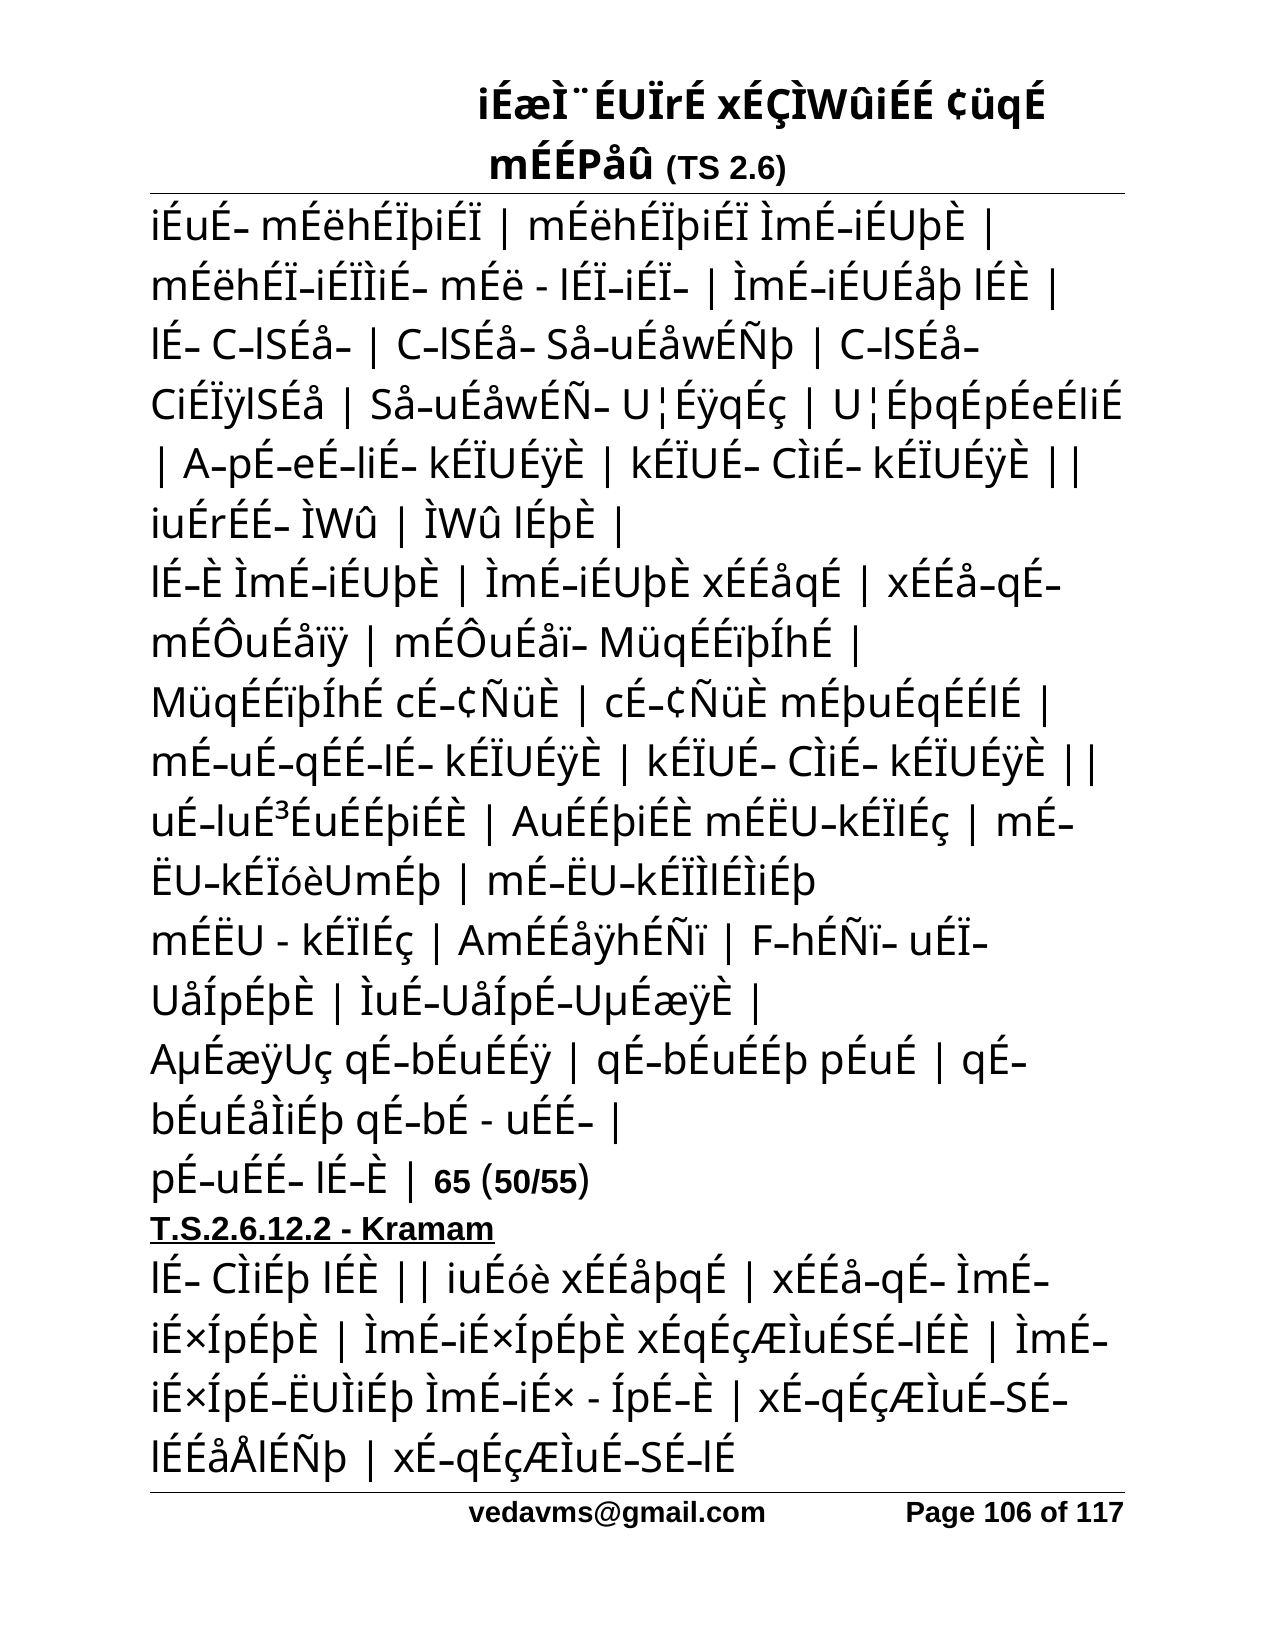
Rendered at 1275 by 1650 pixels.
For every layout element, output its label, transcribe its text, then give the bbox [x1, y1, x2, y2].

text lÉ– C–lSÉå– | C–lSÉå– Så–uÉåwÉÑþ | C–lSÉå– CiÉÏÿlSÉå | Så–uÉåwÉÑ– U¦ÉÿqÉç | U¦ÉþqÉpÉeÉliÉ | A–pÉ–eÉ–liÉ– kÉÏUÉÿÈ | kÉÏUÉ– CÌiÉ– kÉÏUÉÿÈ || iuÉrÉÉ– ÌWû | ÌWû lÉþÈ | [150, 315, 1134, 550]
text iÉuÉ– mÉëhÉÏþiÉÏ | mÉëhÉÏþiÉÏ ÌmÉ–iÉUþÈ | mÉëhÉÏ–iÉÏÌiÉ– mÉë - lÉÏ–iÉÏ– | ÌmÉ–iÉUÉåþ lÉÈ | [150, 196, 1134, 312]
text mÉËU - kÉÏlÉç | AmÉÉåÿhÉÑï | F–hÉÑï– uÉÏ–UåÍpÉþÈ | ÌuÉ–UåÍpÉ–UµÉæÿÈ | [150, 911, 1134, 1027]
text pÉ–uÉÉ– lÉ–È | 65 (50/55) [150, 1149, 1134, 1206]
text lÉ–È ÌmÉ–iÉUþÈ | ÌmÉ–iÉUþÈ xÉÉåqÉ | xÉÉå–qÉ– mÉÔuÉåïÿ | mÉÔuÉåï– MüqÉÉïþÍhÉ | [150, 553, 1134, 669]
text MüqÉÉïþÍhÉ cÉ–¢ÑüÈ | cÉ–¢ÑüÈ mÉþuÉqÉÉlÉ | mÉ–uÉ–qÉÉ–lÉ– kÉÏUÉÿÈ | kÉÏUÉ– CÌiÉ– kÉÏUÉÿÈ || uÉ–luÉ³ÉuÉÉþiÉÈ | AuÉÉþiÉÈ mÉËU–kÉÏlÉç | mÉ–ËU–kÉÏóèUmÉþ | mÉ–ËU–kÉÏÌlÉÌiÉþ [150, 672, 1134, 908]
text lÉ– CÌiÉþ lÉÈ || iuÉóè xÉÉåþqÉ | xÉÉå–qÉ– ÌmÉ–iÉ×ÍpÉþÈ | ÌmÉ–iÉ×ÍpÉþÈ xÉqÉçÆÌuÉSÉ–lÉÈ | ÌmÉ–iÉ×ÍpÉ–ËUÌiÉþ ÌmÉ–iÉ× - ÍpÉ–È | xÉ–qÉçÆÌuÉ–SÉ–lÉÉåÅlÉÑþ | xÉ–qÉçÆÌuÉ–SÉ–lÉ [150, 1249, 1125, 1484]
text T.S.2.6.12.2 - Kramam [150, 1209, 1094, 1247]
text AµÉæÿUç qÉ–bÉuÉÉÿ | qÉ–bÉuÉÉþ pÉuÉ | qÉ–bÉuÉåÌiÉþ qÉ–bÉ - uÉÉ– | [150, 1030, 1134, 1146]
